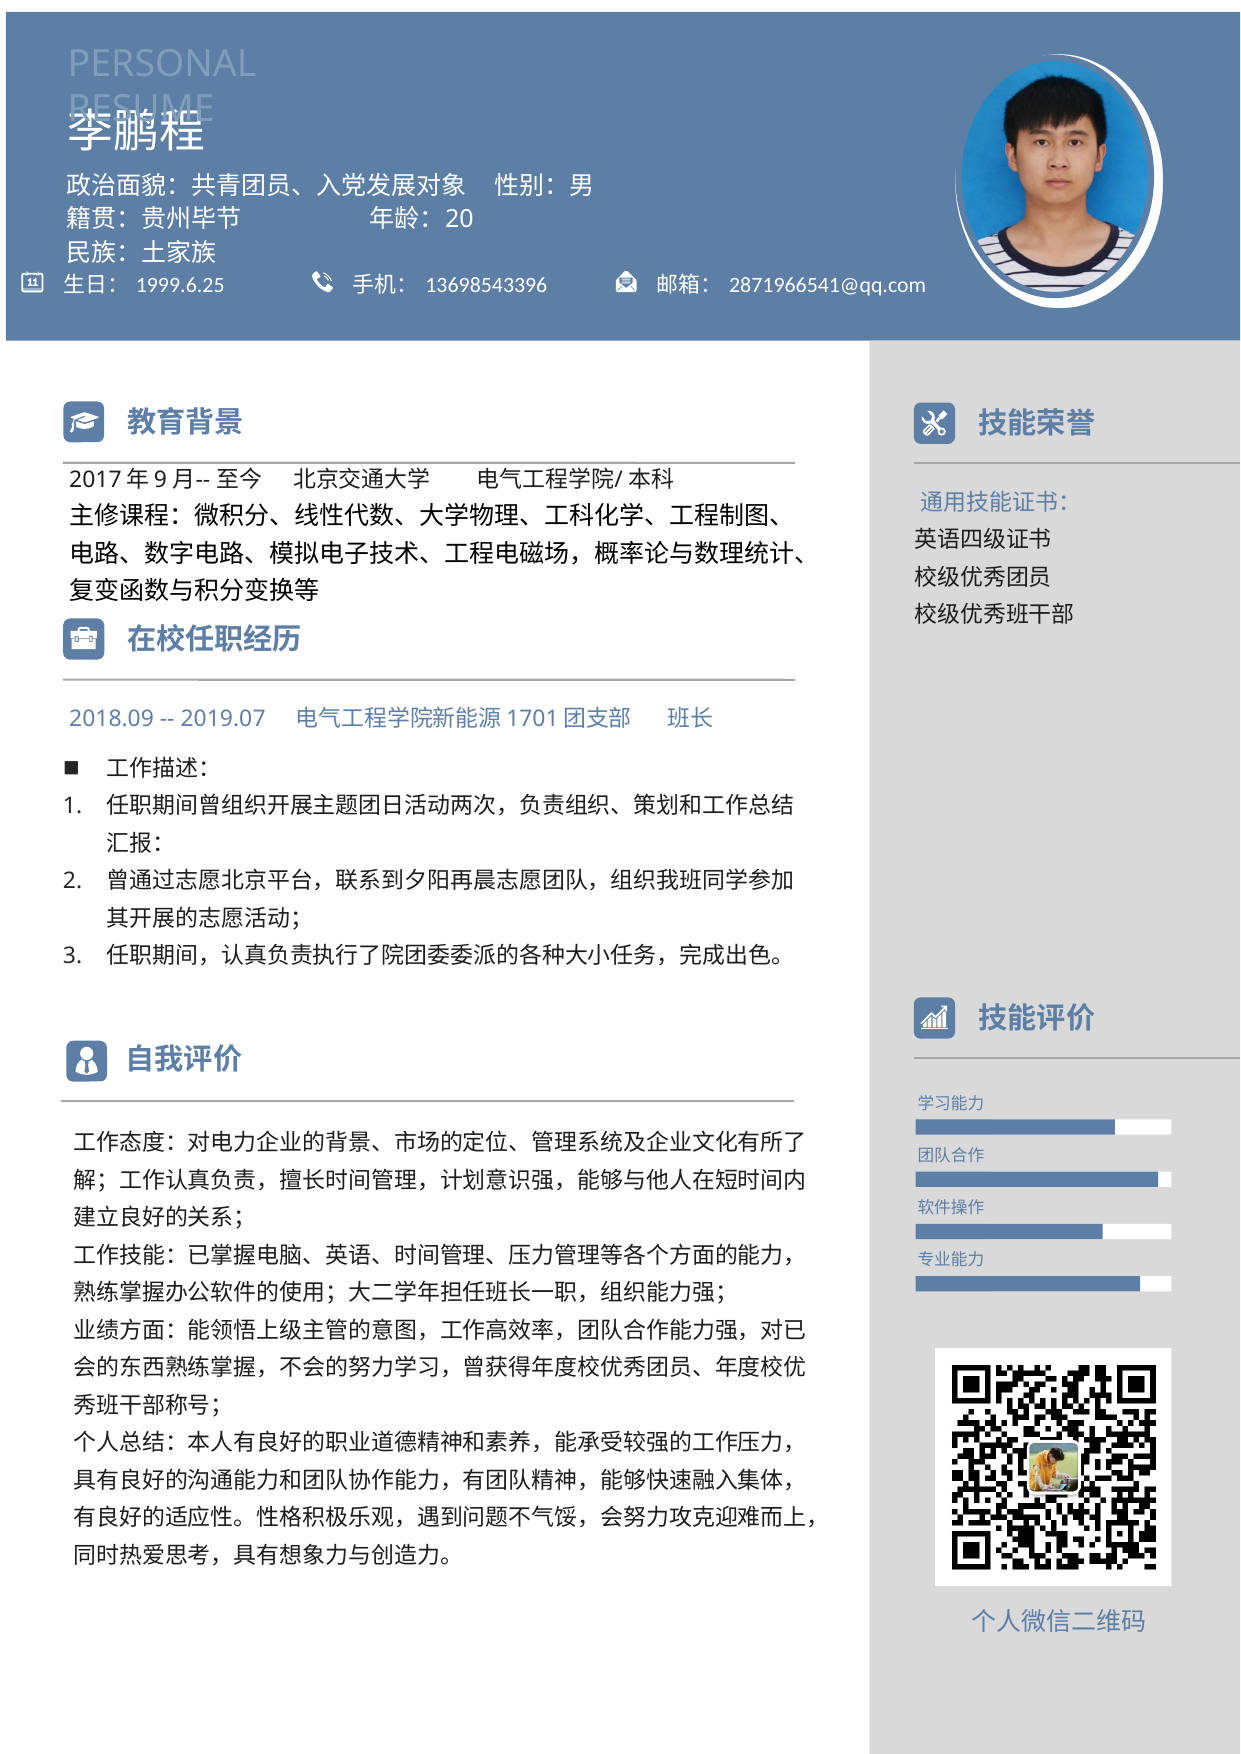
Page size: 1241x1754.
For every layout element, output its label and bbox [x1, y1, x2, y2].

picture [962, 61, 1147, 291]
picture [935, 1348, 1172, 1586]
